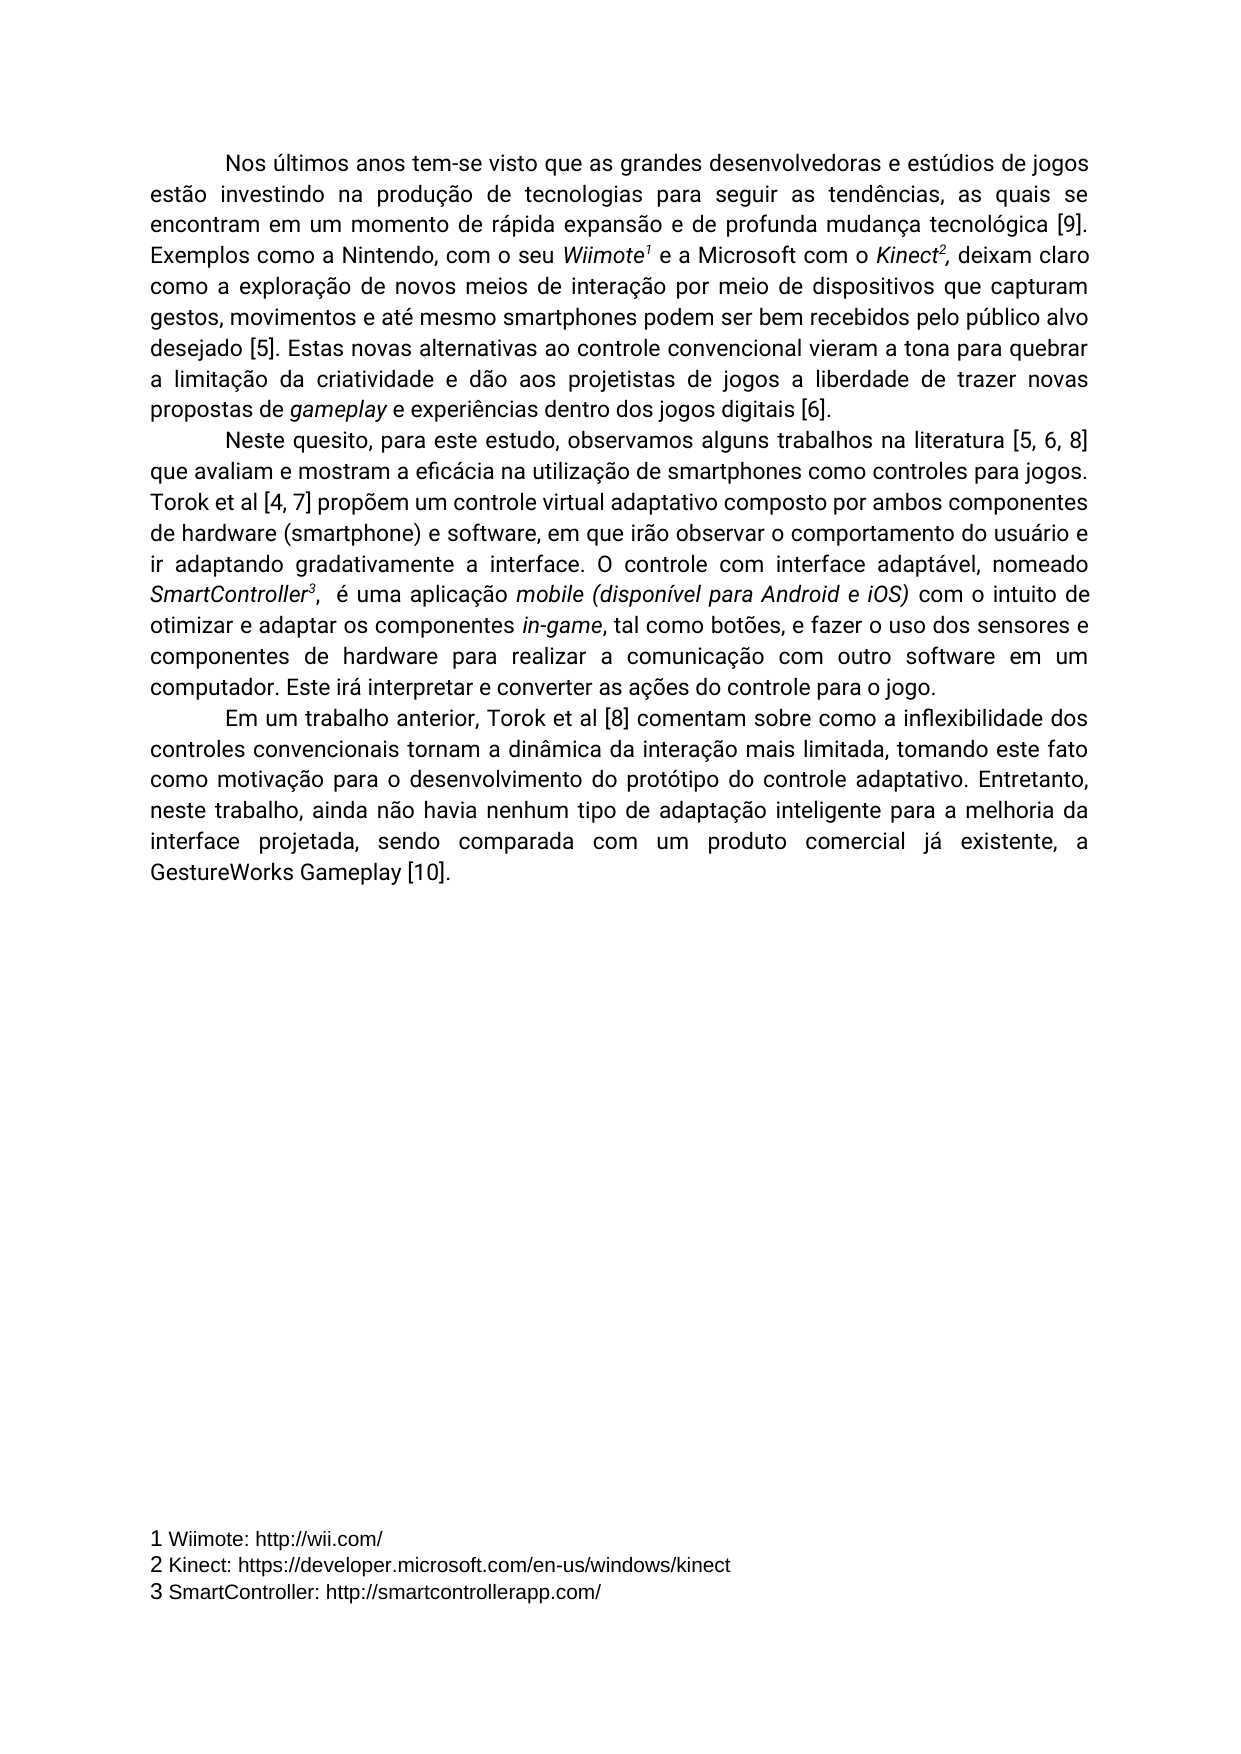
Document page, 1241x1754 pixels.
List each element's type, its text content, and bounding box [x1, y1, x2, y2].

text Nos últimos anos tem-se visto que as grandes desenvolvedoras e estúdios de jogos estão investindo na produção de tecnologias para seguir as tendências, as quais se encontram em um momento de rápida expansão e de profunda mudança tecnológica [9]. Exemplos como a Nintendo, com o seu Wiimote e a Microsoft com o Kinect, deixam claro como a exploração de novos meios de interação por meio de dispositivos que capturam gestos, movimentos e até mesmo smartphones podem ser bem recebidos pelo público alvo desejado [5]. Estas novas alternativas ao controle convencional vieram a tona para quebrar a limitação da criatividade e dão aos projetistas de jogos a liberdade de trazer novas propostas de gameplay e experiências dentro dos jogos digitais [6]. [150, 150, 1090, 423]
text Neste quesito, para este estudo, observamos alguns trabalhos na literatura [5, 6, 8] que avaliam e mostram a eficácia na utilização de smartphones como controles para jogos. Torok et al [4, 7] propõem um controle virtual adaptativo composto por ambos componentes de hardware (smartphone) e software, em que irão observar o comportamento do usuário e ir adaptando gradativamente a interface. O controle com interface adaptável, nomeado SmartController, é uma aplicação mobile (disponível para Android e iOS) com o intuito de otimizar e adaptar os componentes in-game, tal como botões, e fazer o uso dos sensores e componentes de hardware para realizar a comunicação com outro software em um computador. Este irá interpretar e converter as ações do controle para o jogo. [150, 427, 1090, 701]
text Em um trabalho anterior, Torok et al [8] comentam sobre como a inflexibilidade dos controles convencionais tornam a dinâmica da interação mais limitada, tomando este fato como motivação para o desenvolvimento do protótipo do controle adaptativo. Entretanto, neste trabalho, ainda não havia nenhum tipo de adaptação inteligente para a melhoria da interface projetada, sendo comparada com um produto comercial já existente, a GestureWorks Gameplay [10]. [150, 705, 1090, 886]
